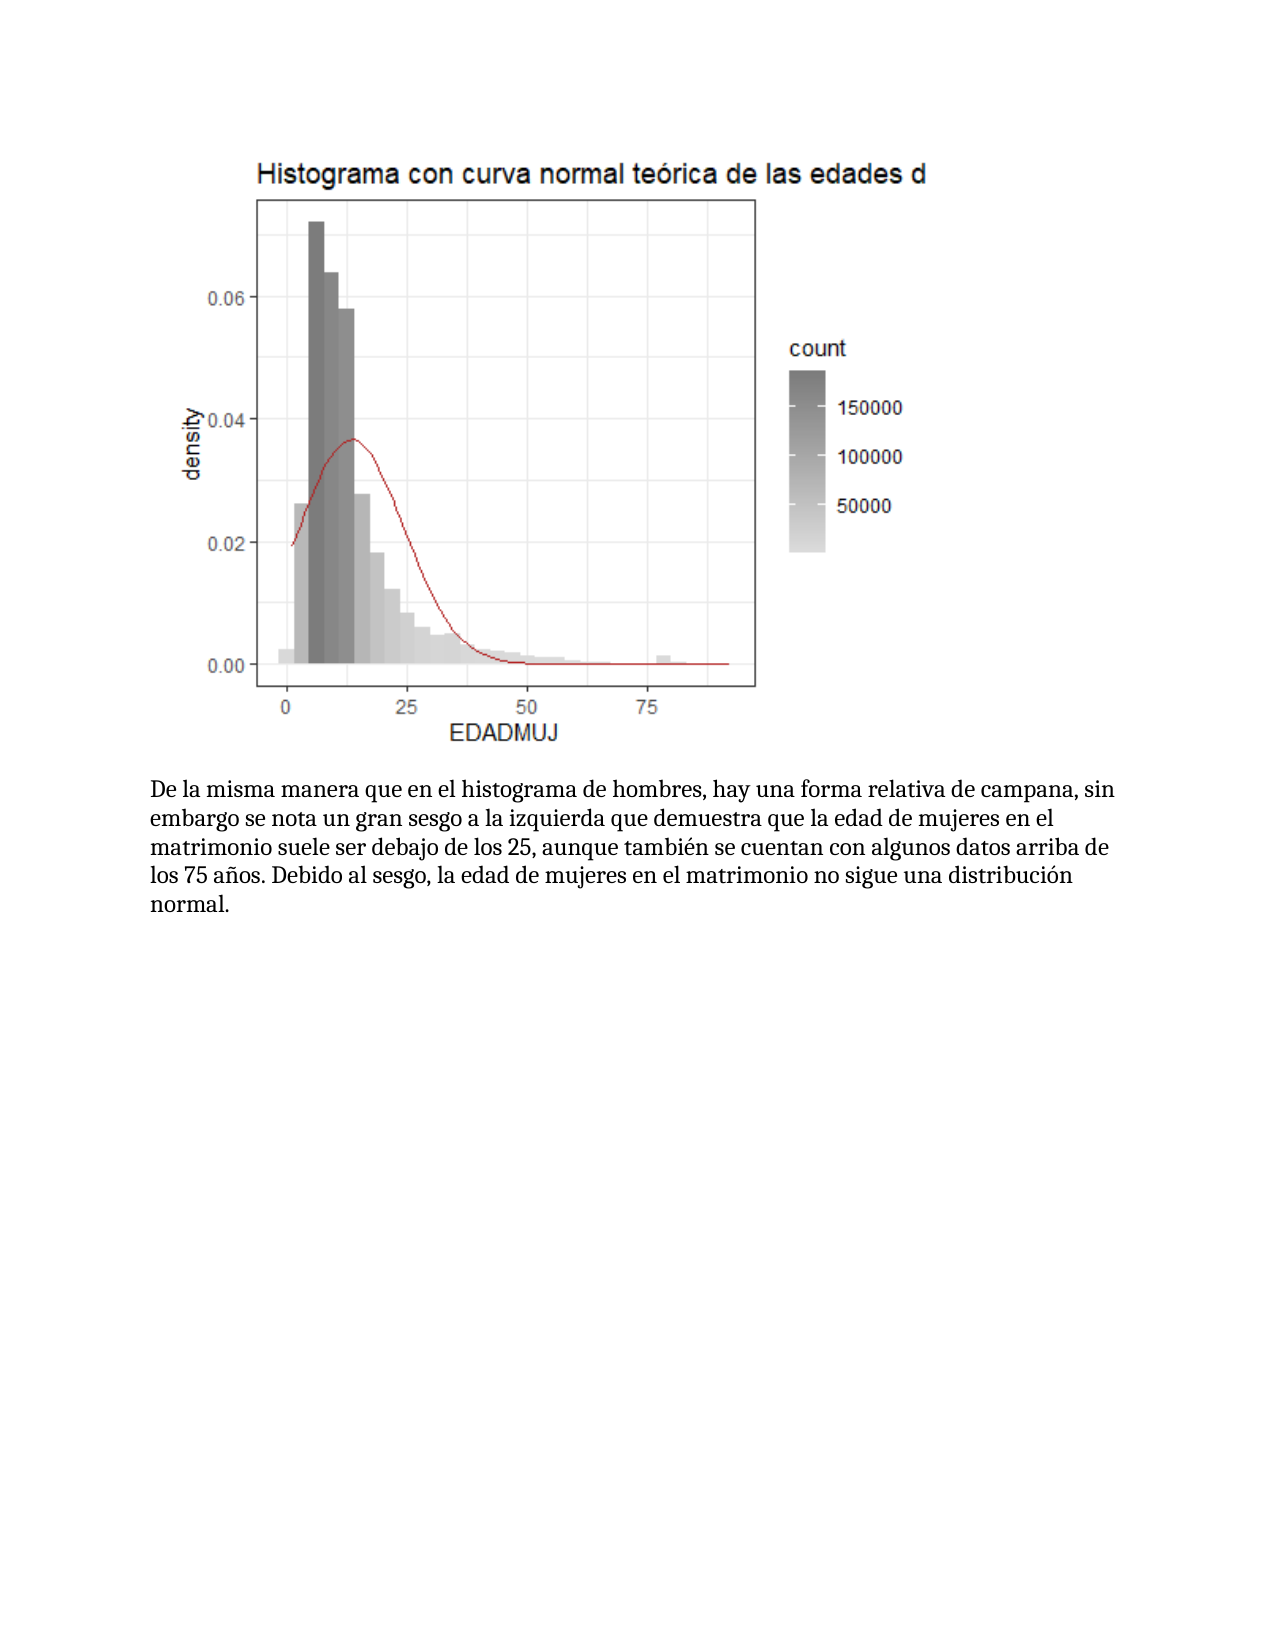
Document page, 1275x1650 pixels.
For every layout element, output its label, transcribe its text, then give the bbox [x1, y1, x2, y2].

picture [168, 150, 927, 757]
text De la misma manera que en el histograma de hombres, hay una forma relativa de campana, sin embargo se nota un gran sesgo a la izquierda que demuestra que la edad de mujeres en el matrimonio suele ser debajo de los 25, aunque también se cuentan con algunos datos arriba de los 75 años. Debido al sesgo, la edad de mujeres en el matrimonio no sigue una distribución normal. [150, 775, 1125, 919]
